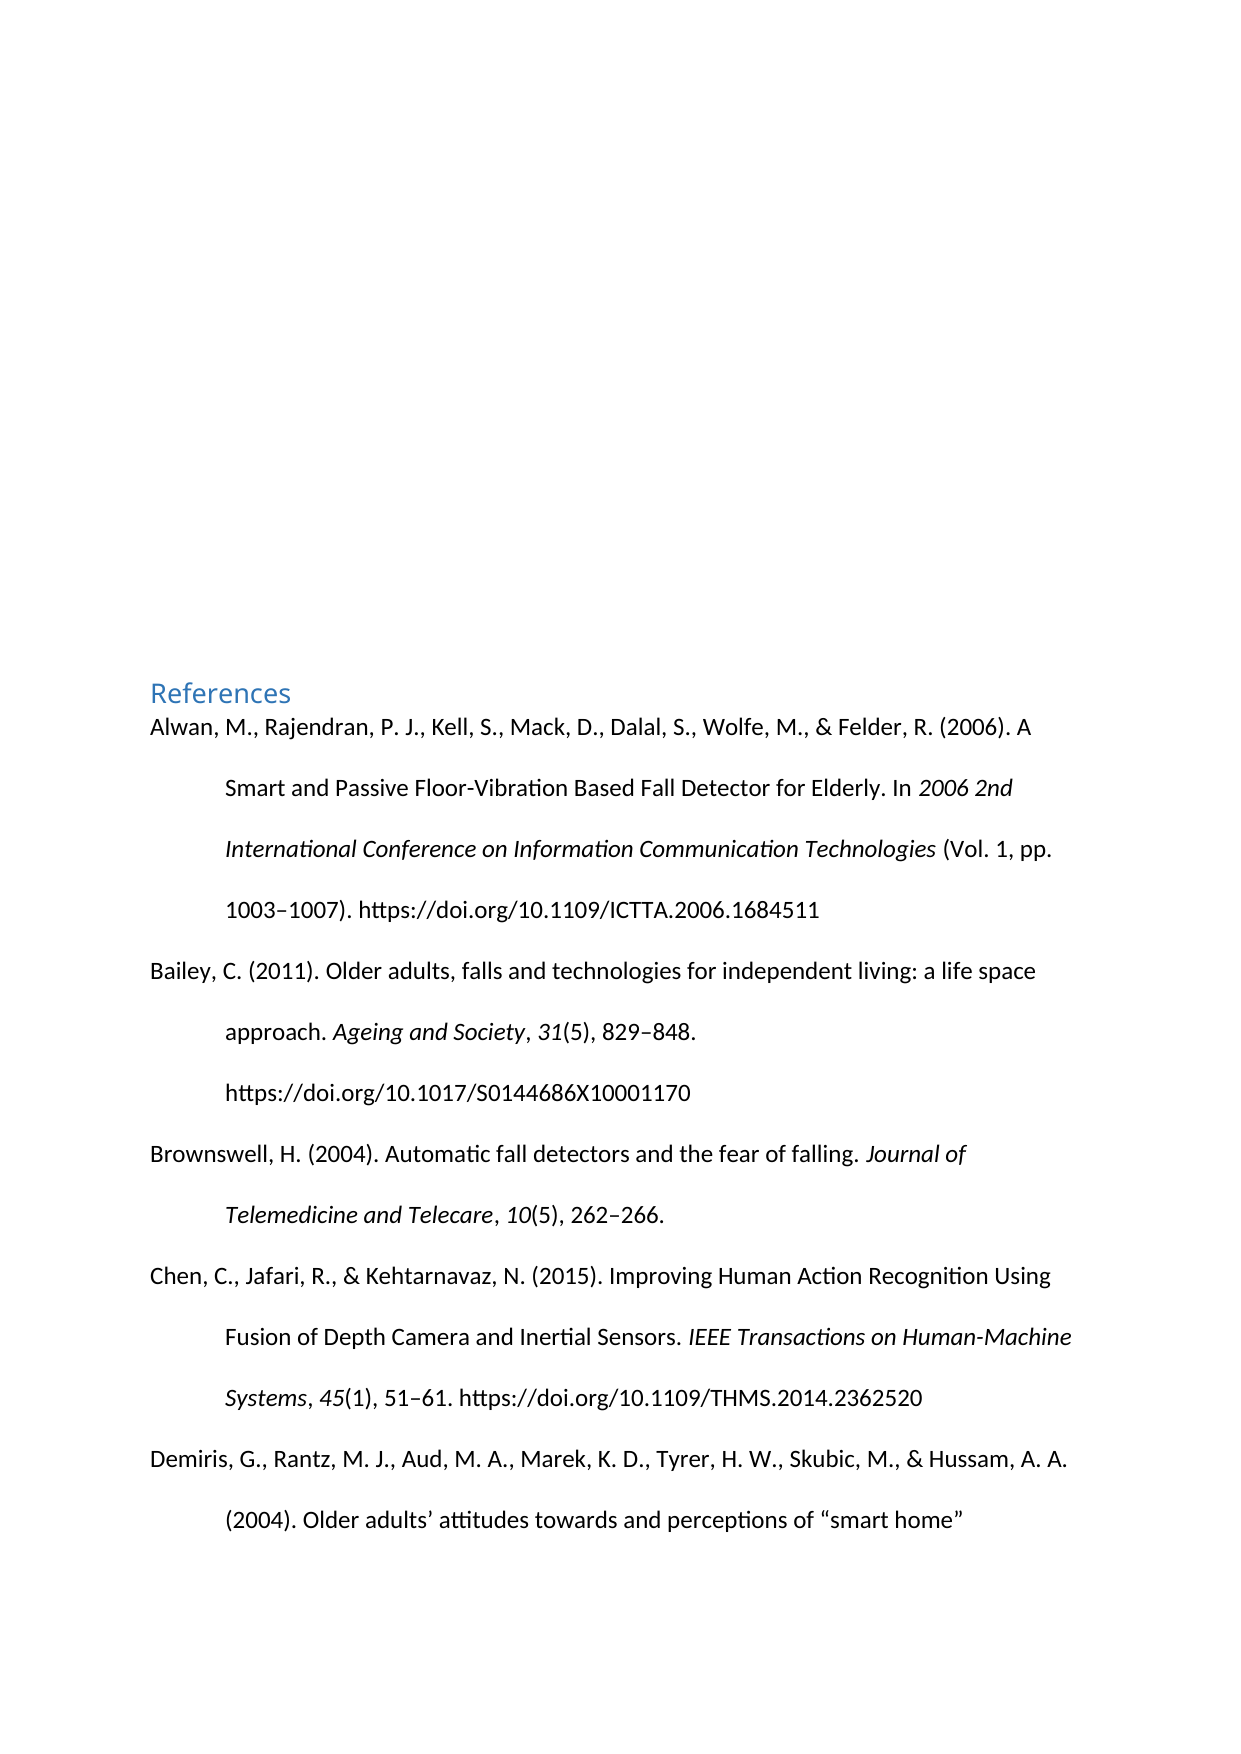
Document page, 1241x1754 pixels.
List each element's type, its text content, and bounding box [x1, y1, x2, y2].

text Alwan, M., Rajendran, P. J., Kell, S., Mack, D., Dalal, S., Wolfe, M., & Felder, R. (2006). A Smart and Passive Floor-Vibration Based Fall Detector for Elderly. In 2006 2nd International Conference on Information Communication Technologies (Vol. 1, pp. 1003–1007). https://doi.org/10.1109/ICTTA.2006.1684511 [150, 711, 1090, 924]
subtitle References [150, 674, 1090, 711]
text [150, 1443, 1090, 1535]
text Brownswell, H. (2004). Automatic fall detectors and the fear of falling. Journal of Telemedicine and Telecare, 10(5), 262–266. [150, 1138, 1090, 1230]
text Bailey, C. (2011). Older adults, falls and technologies for independent living: a life space approach. Ageing and Society, 31(5), 829–848. https://doi.org/10.1017/S0144686X10001170 [150, 955, 1090, 1108]
text Chen, C., Jafari, R., & Kehtarnavaz, N. (2015). Improving Human Action Recognition Using Fusion of Depth Camera and Inertial Sensors. IEEE Transactions on Human-Machine Systems, 45(1), 51–61. https://doi.org/10.1109/THMS.2014.2362520 [150, 1260, 1090, 1413]
